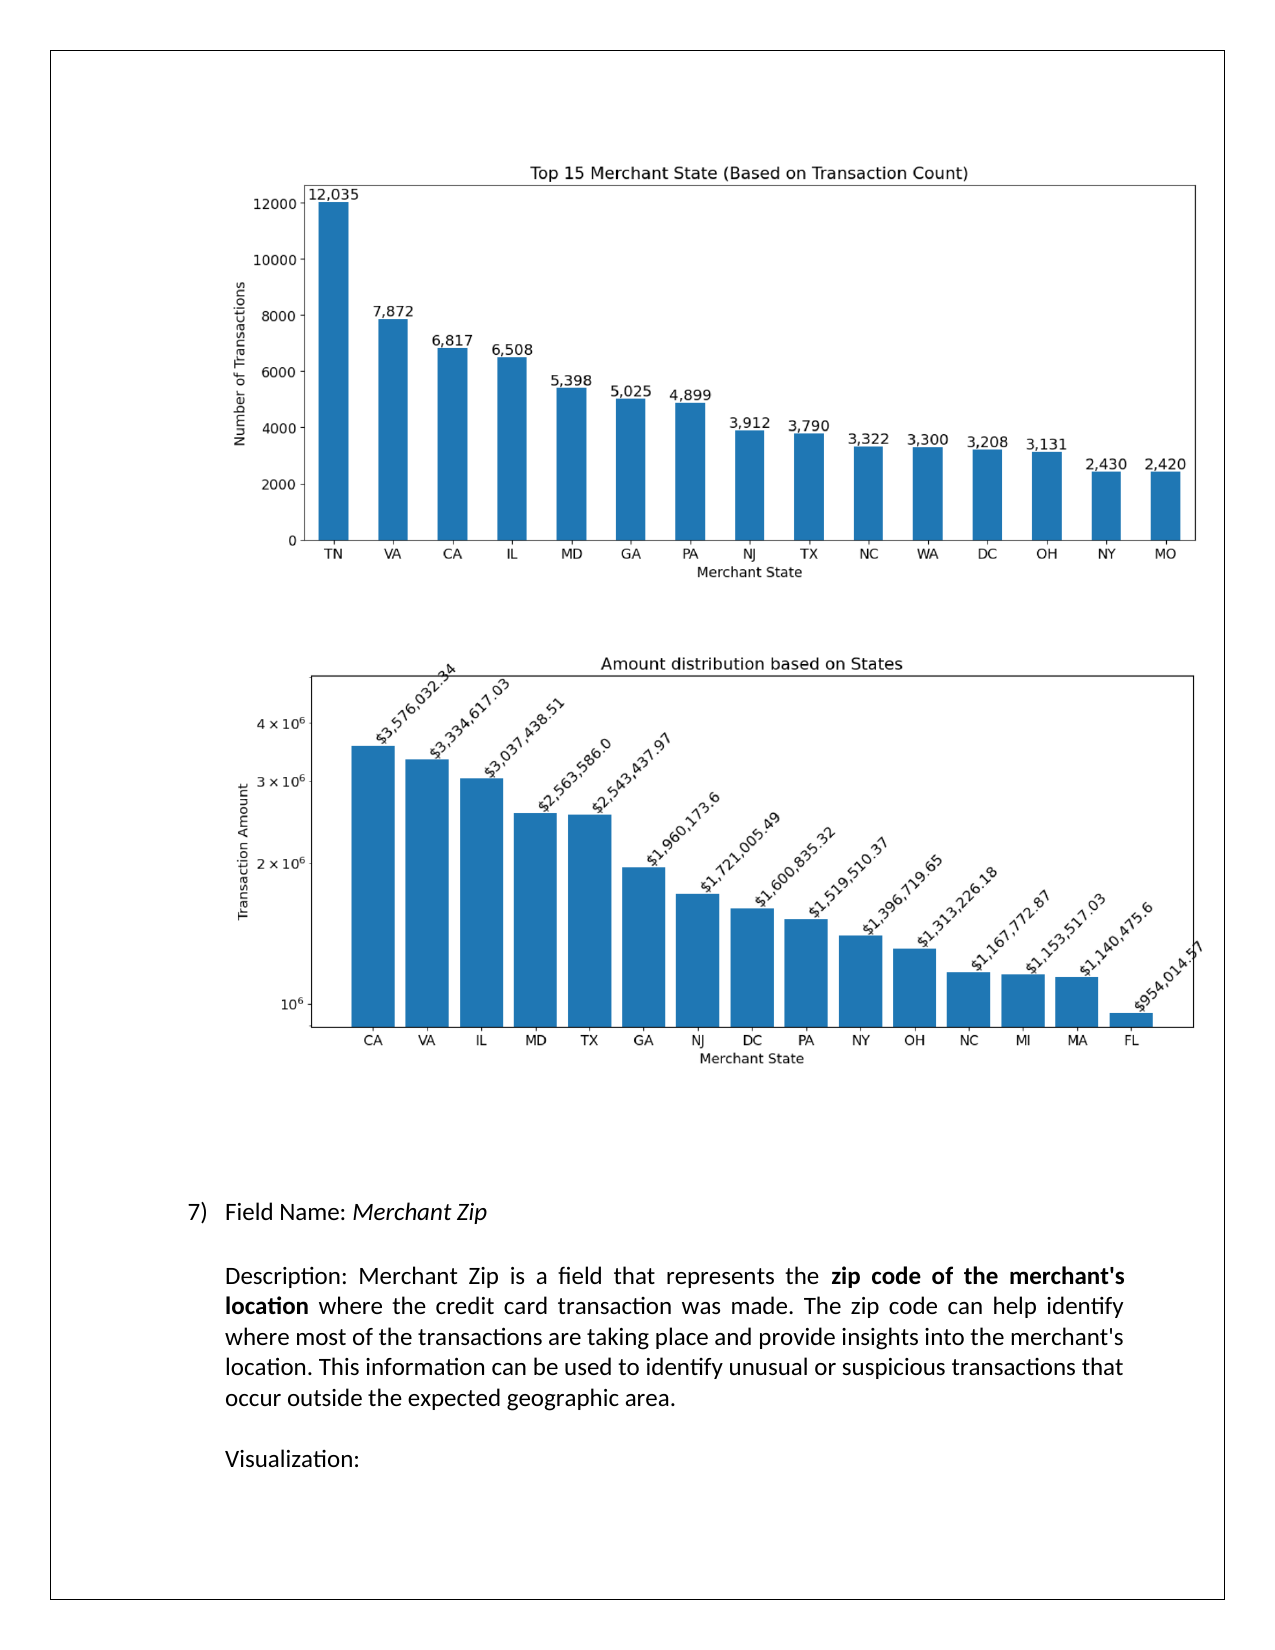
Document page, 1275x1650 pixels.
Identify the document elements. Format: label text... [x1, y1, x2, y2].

picture [225, 646, 1221, 1075]
list Description: Merchant Zip is a field that represents the zip code of the merchant's location where the credit card transaction was made. The zip code can help identify where most of the transactions are taking place and provide insights into the merchant's location. This information can be used to identify unusual or suspicious transactions that occur outside the expected geographic area. [225, 1260, 1125, 1412]
picture [225, 150, 1212, 586]
list Visualization: [225, 1443, 1125, 1473]
list Field Name: Merchant Zip [187, 1196, 1125, 1227]
